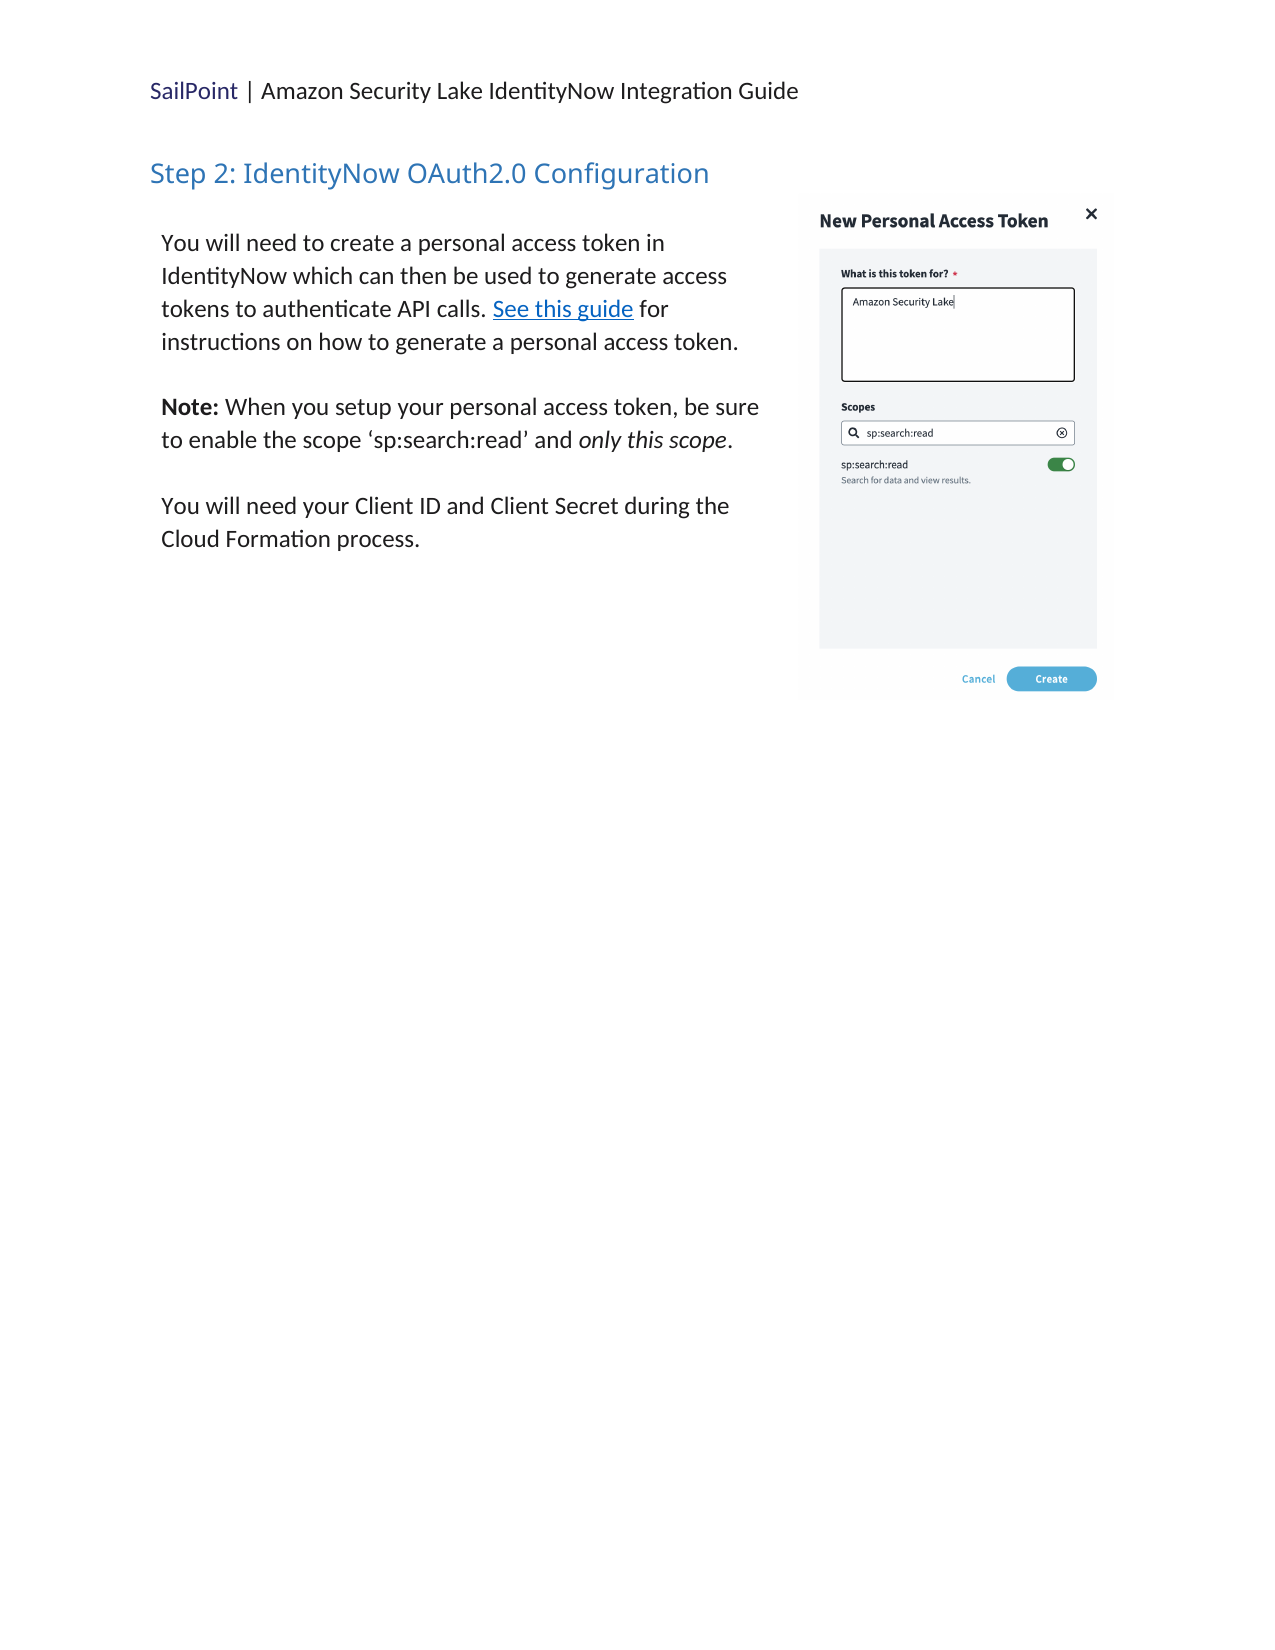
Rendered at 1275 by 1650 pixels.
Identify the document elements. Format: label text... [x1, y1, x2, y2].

table_header [787, 194, 1125, 702]
table_header You will need to create a personal access token in IdentityNow which can then be used to generate access tokens to authenticate API calls. See this guide for instructions on how to generate a personal access token. Note: When you setup your personal access token, be sure to enable the scope ‘sp:search:read’ and only this scope. You will need your Client ID and Client Secret during the Cloud Formation process. [150, 194, 787, 702]
picture [798, 193, 1114, 700]
subtitle Step 2: IdentityNow OAuth2.0 Configuration [150, 154, 1125, 191]
